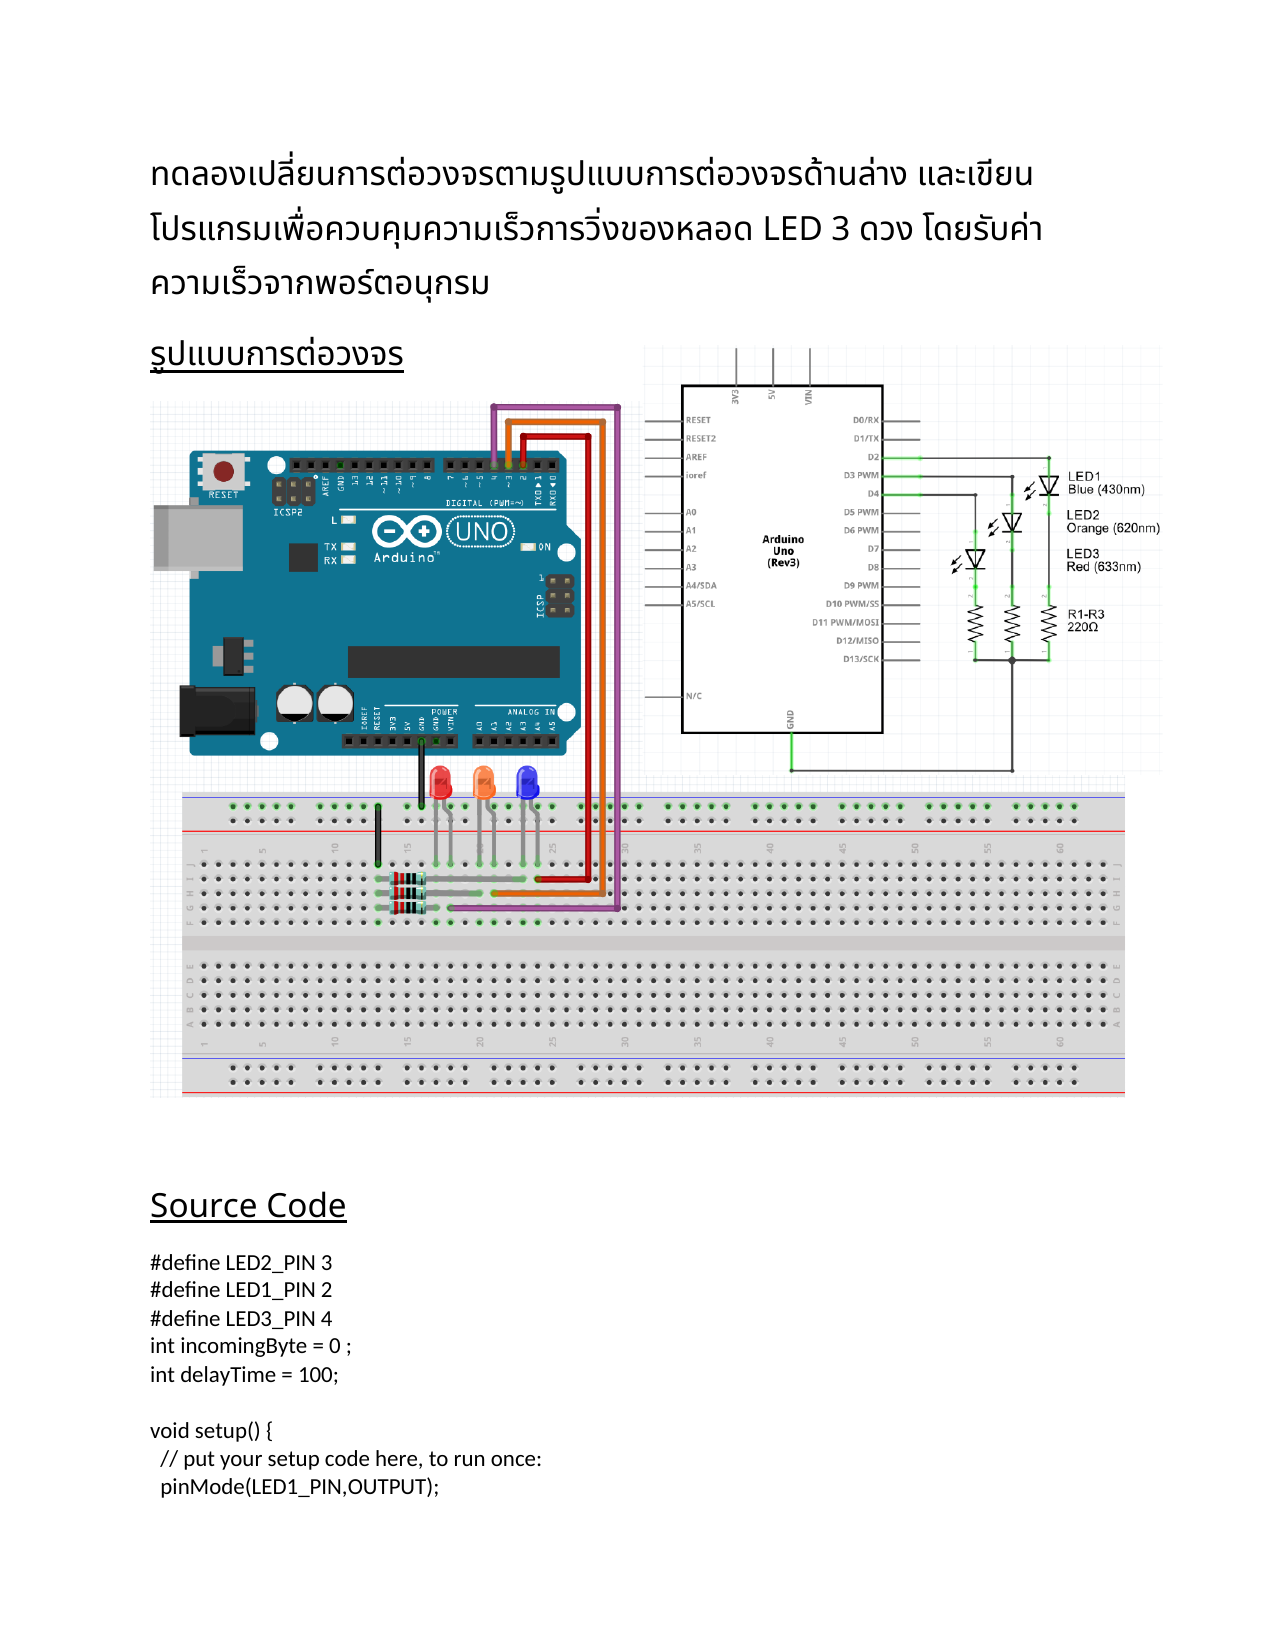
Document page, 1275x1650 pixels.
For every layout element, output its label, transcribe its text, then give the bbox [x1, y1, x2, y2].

text // put your setup code here, to run once: [150, 1444, 1125, 1472]
picture [150, 345, 1163, 1098]
text #define LED3_PIN 4 [150, 1304, 1125, 1332]
text Source Code [150, 1182, 1125, 1227]
text รูปแบบการต่อวงจร [150, 330, 1125, 380]
text #define LED1_PIN 2 [150, 1276, 1125, 1304]
text int incomingByte = 0 ; [150, 1332, 1125, 1360]
text ทดลองเปลี่ยนการต่อวงจรตามรูปแบบการต่อวงจรด้านล่าง และเขียนโปรแกรมเพื่อควบคุมความเร็วการวิ่งของหลอด LED 3 ดวง โดยรับค่าความเร็วจากพอร์ตอนุกรม [150, 150, 1125, 309]
text void setup() { [150, 1416, 1125, 1444]
text int delayTime = 100; [150, 1360, 1125, 1388]
text pinMode(LED1_PIN,OUTPUT); [150, 1472, 1125, 1500]
text #define LED2_PIN 3 [150, 1248, 1125, 1276]
